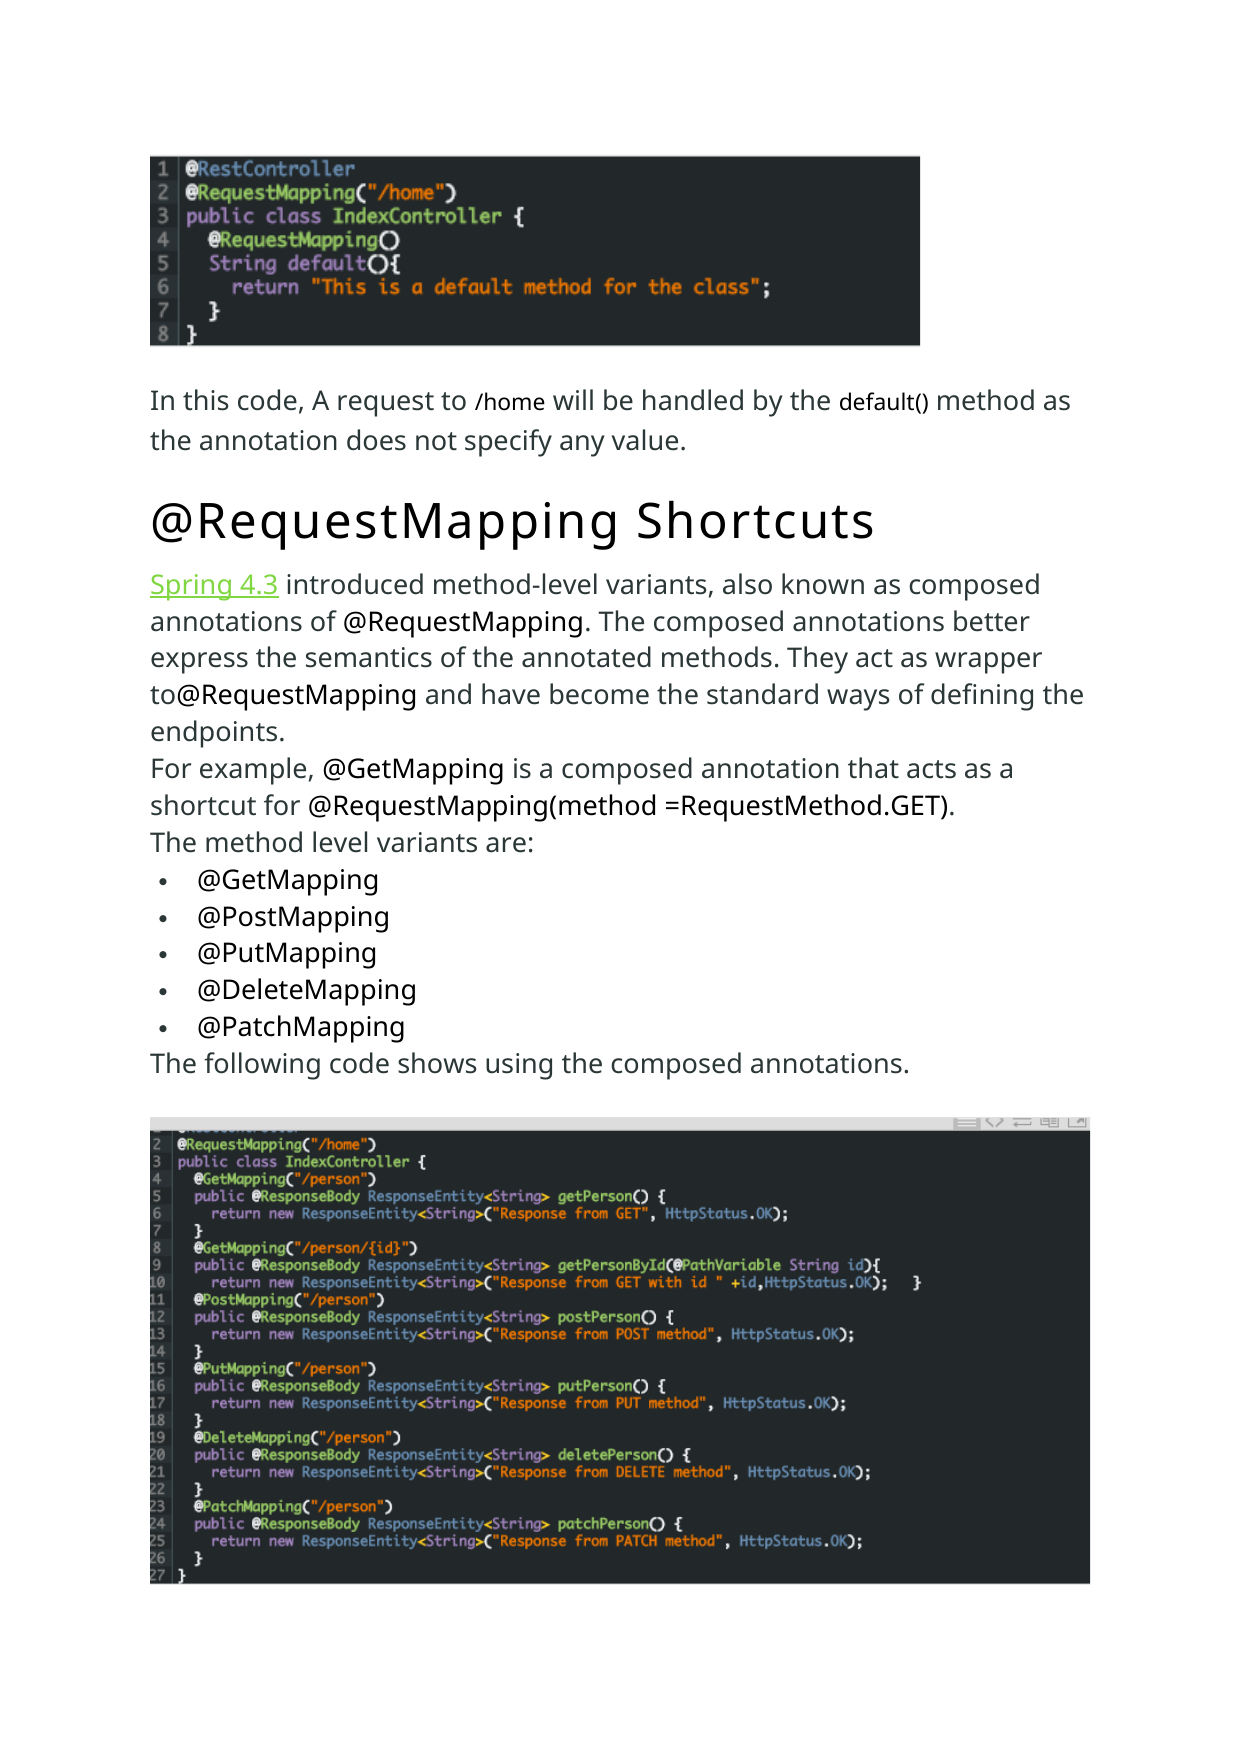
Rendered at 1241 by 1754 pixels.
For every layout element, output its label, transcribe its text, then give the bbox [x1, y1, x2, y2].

subtitle @RequestMapping Shortcuts [150, 486, 1090, 553]
picture [150, 1116, 1091, 1586]
text The following code shows using the composed annotations. [150, 1044, 1090, 1081]
list @PatchMapping [159, 1008, 1090, 1044]
list @DeleteMapping [159, 971, 1090, 1008]
text In this code, A request to /home will be handled by the default() method as the annotation does not specify any value. [150, 381, 1090, 458]
picture [150, 150, 921, 363]
list @PutMapping [159, 934, 1090, 971]
text For example, @GetMapping is a composed annotation that acts as a shortcut for @RequestMapping(method =RequestMethod.GET). The method level variants are: [150, 749, 1090, 860]
list @GetMapping [159, 860, 1090, 897]
text Spring 4.3 introduced method-level variants, also known as composed annotations of @RequestMapping. The composed annotations better express the semantics of the annotated methods. They act as wrapper to@RequestMapping and have become the standard ways of defining the endpoints. [150, 565, 1090, 749]
list @PostMapping [159, 897, 1090, 934]
